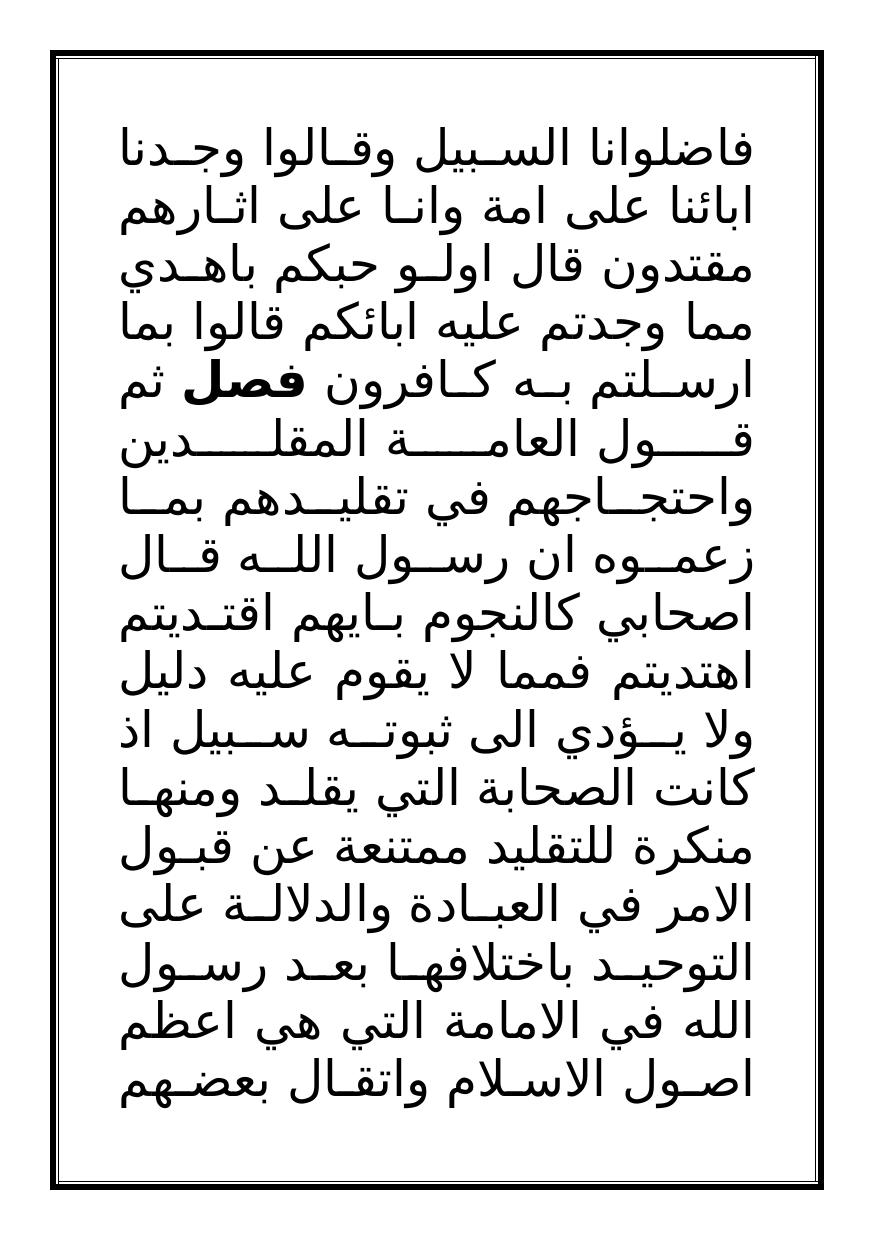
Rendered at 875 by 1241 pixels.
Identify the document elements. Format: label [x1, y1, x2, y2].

text [118, 118, 756, 1108]
